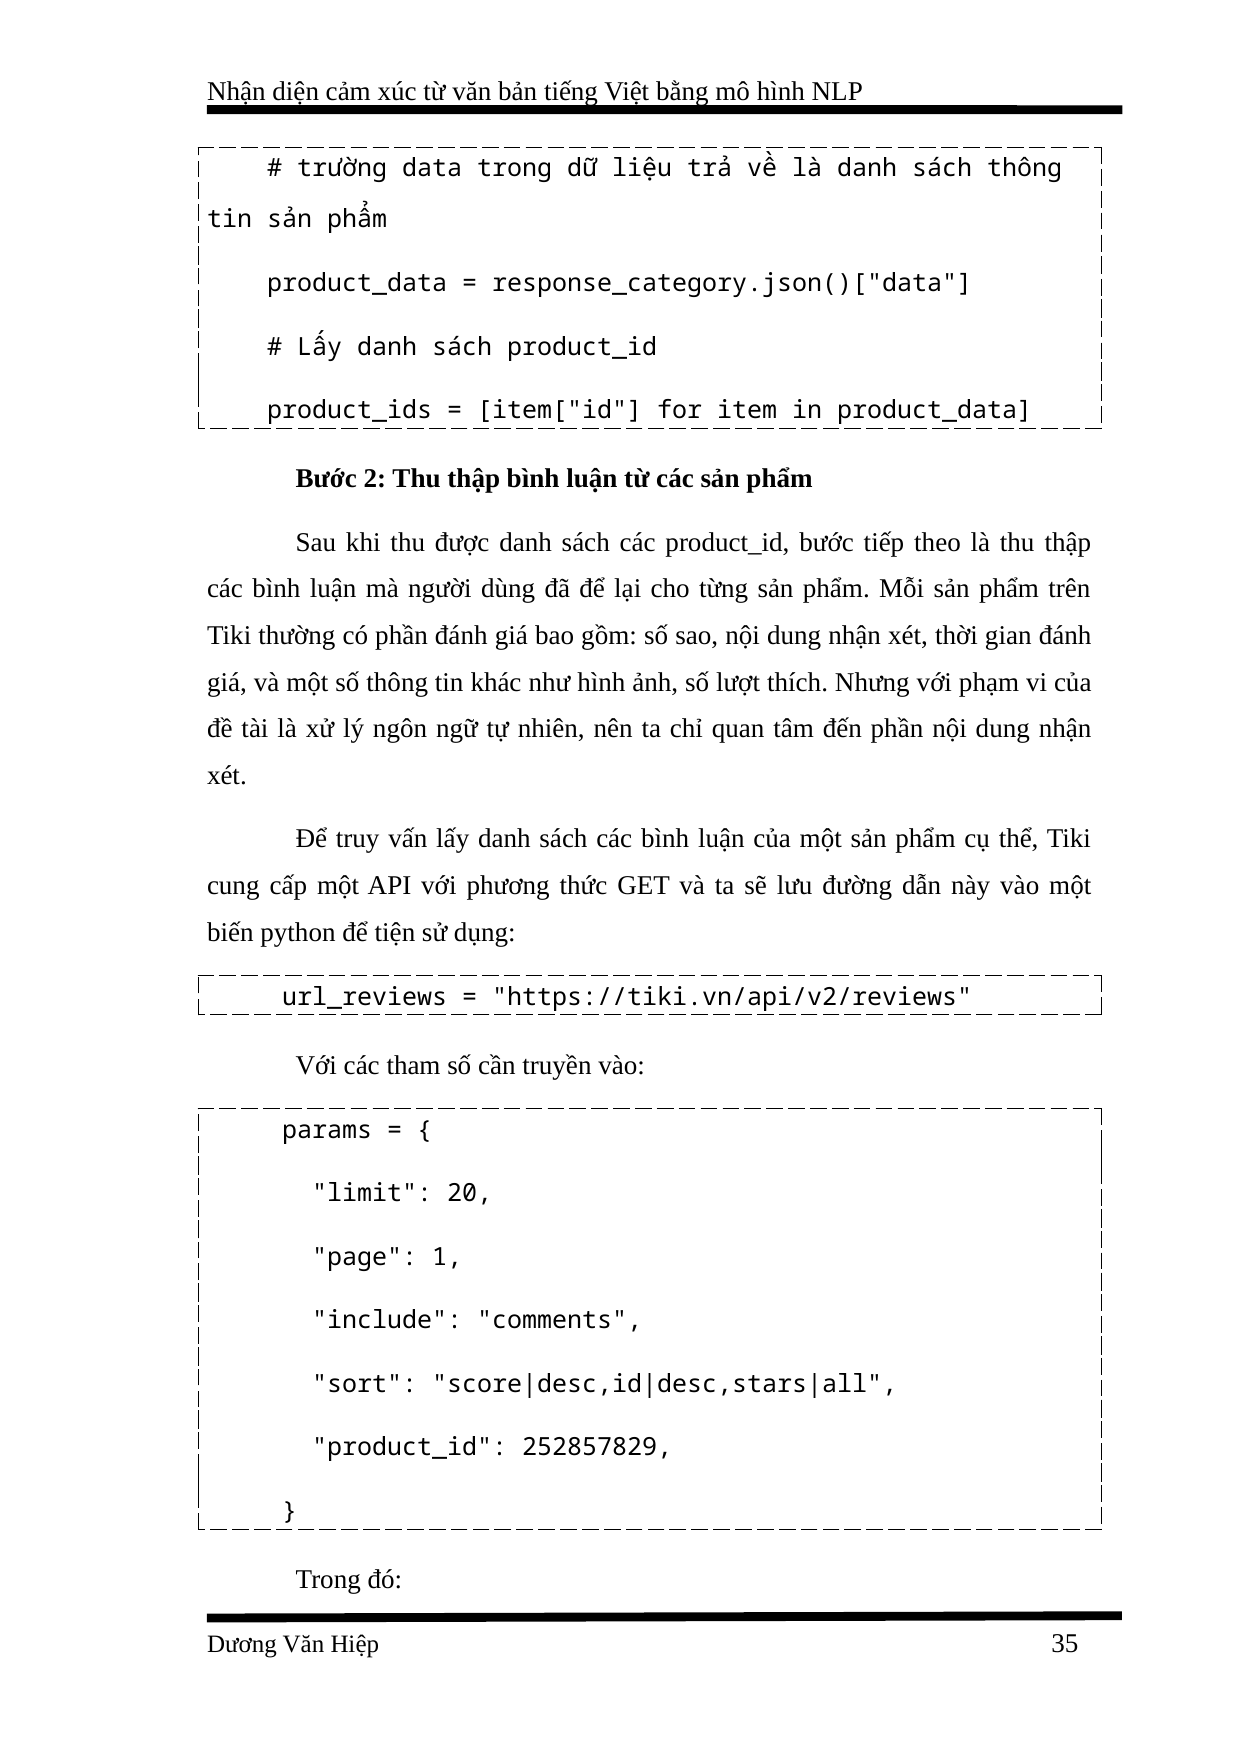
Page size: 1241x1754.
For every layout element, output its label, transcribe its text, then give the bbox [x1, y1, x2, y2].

text "include": "comments", [197, 1299, 1102, 1336]
text Sau khi thu được danh sách các product_id, bước tiếp theo là thu thập các bình luận mà người dùng đã để lại cho từng sản phẩm. Mỗi sản phẩm trên Tiki thường có phần đánh giá bao gồm: số sao, nội dung nhận xét, thời gian đánh giá, và một số thông tin khác như hình ảnh, số lượt thích. Nhưng với phạm vi của đề tài là xử lý ngôn ngữ tự nhiên, nên ta chỉ quan tâm đến phần nội dung nhận xét. [207, 526, 1092, 790]
text "limit": 20, [197, 1172, 1102, 1209]
text Với các tham số cần truyền vào: [207, 1049, 1092, 1080]
text "page": 1, [197, 1235, 1102, 1272]
text # trường data trong dữ liệu trả về là danh sách thông tin sản phẩm [197, 147, 1102, 235]
text product_ids = [item["id"] for item in product_data] [197, 389, 1102, 429]
text url_reviews = "https://tiki.vn/api/v2/reviews" [197, 975, 1102, 1015]
text Trong đó: [207, 1563, 1092, 1594]
text params = { [197, 1108, 1102, 1145]
text Bước 2: Thu thập bình luận từ các sản phẩm [207, 463, 1092, 494]
text # Lấy danh sách product_id [197, 325, 1102, 362]
text product_data = response_category.json()["data"] [197, 262, 1102, 299]
text "product_id": 252857829, [197, 1426, 1102, 1463]
text } [197, 1489, 1102, 1530]
text Để truy vấn lấy danh sách các bình luận của một sản phẩm cụ thể, Tiki cung cấp một API với phương thức GET và ta sẽ lưu đường dẫn này vào một biến python để tiện sử dụng: [207, 823, 1092, 947]
text "sort": "score|desc,id|desc,stars|all", [197, 1362, 1102, 1399]
